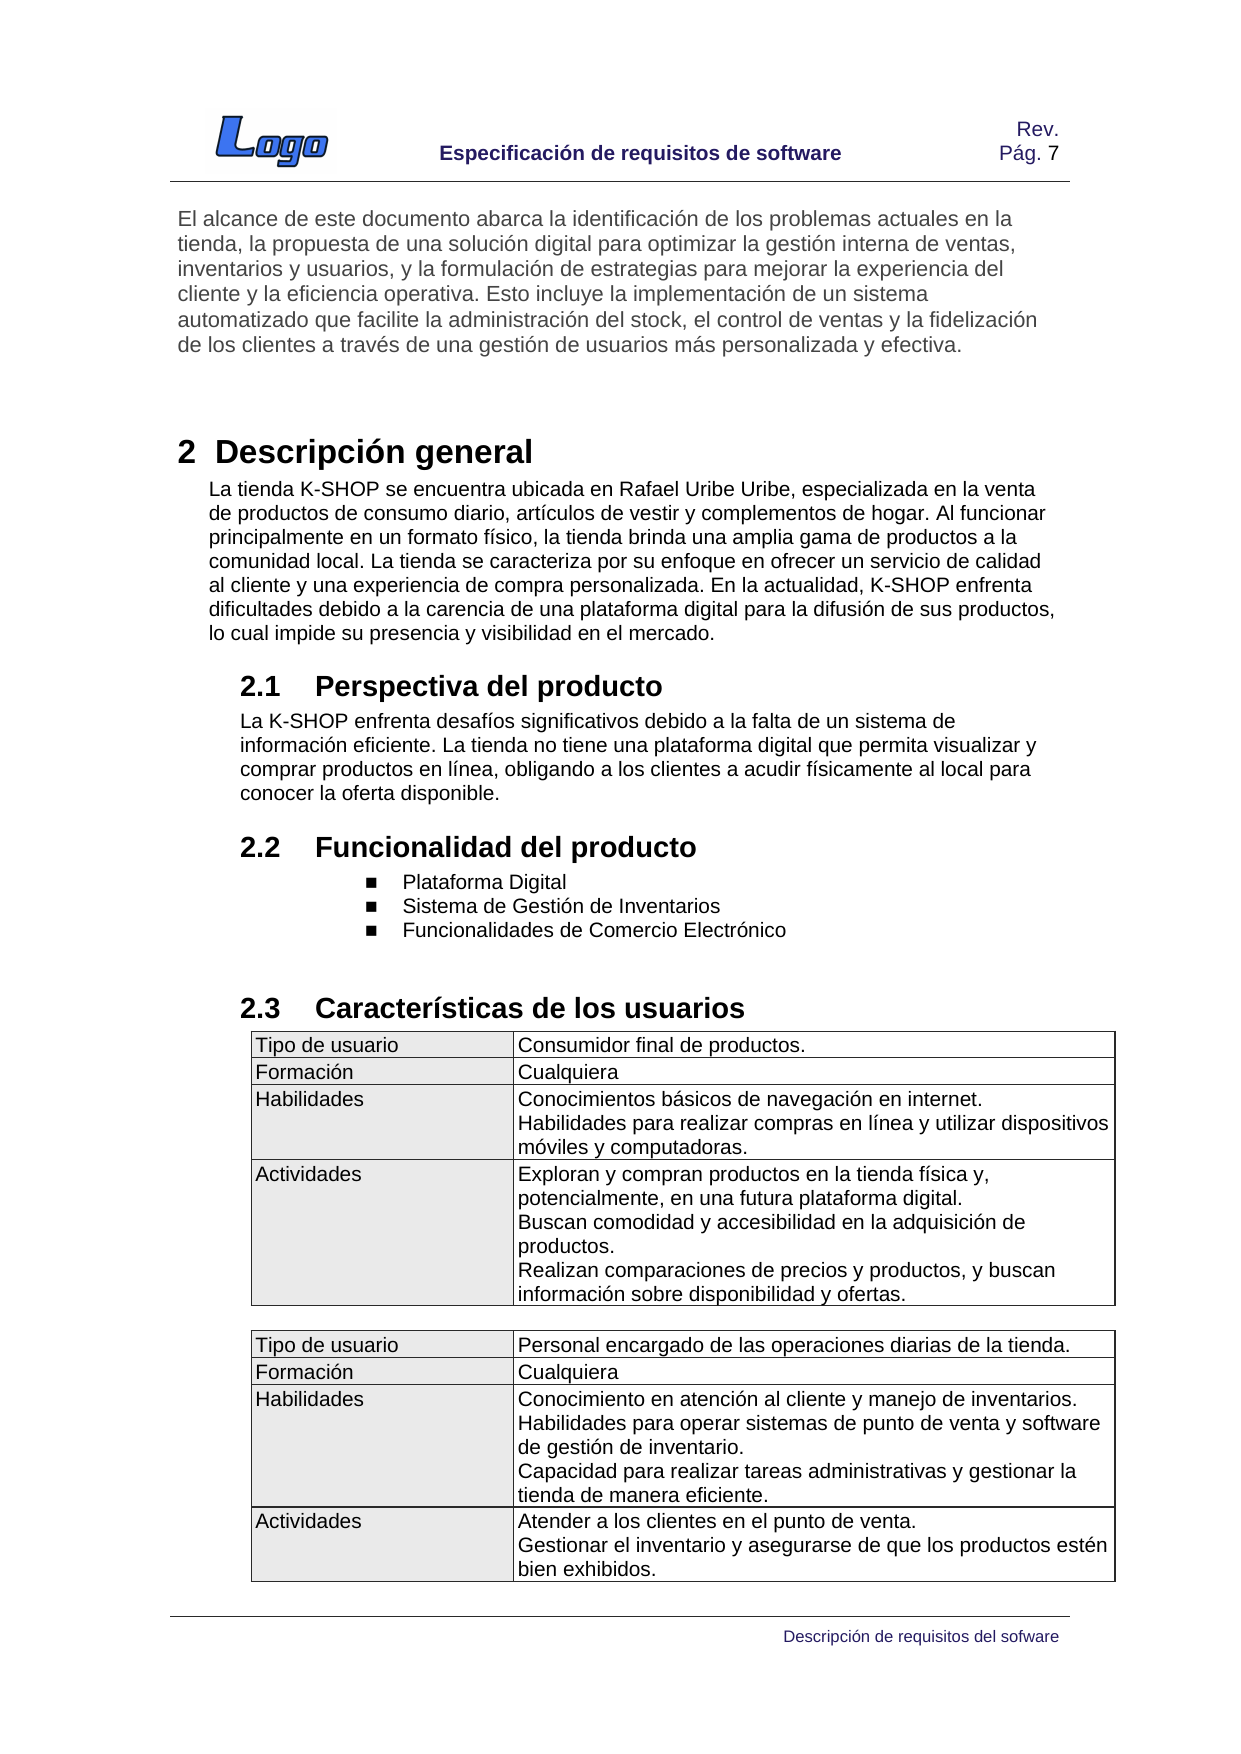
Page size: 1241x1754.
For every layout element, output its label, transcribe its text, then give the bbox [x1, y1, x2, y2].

text La tienda K-SHOP se encuentra ubicada en Rafael Uribe Uribe, especializada en la venta de productos de consumo diario, artículos de vestir y complementos de hogar. Al funcionar principalmente en un formato físico, la tienda brinda una amplia gama de productos a la comunidad local. La tienda se caracteriza por su enfoque en ofrecer un servicio de calidad al cliente y una experiencia de compra personalizada. En la actualidad, K-SHOP enfrenta dificultades debido a la carencia de una plataforma digital para la difusión de sus productos, lo cual impide su presencia y visibilidad en el mercado. [208, 477, 1063, 644]
table_cell Conocimiento en atención al cliente y manejo de inventarios. Habilidades para operar sistemas de punto de venta y software de gestión de inventario. Capacidad para realizar tareas administrativas y gestionar la tienda de manera eficiente. [514, 1385, 1114, 1506]
table_header Tipo de usuario [252, 1331, 513, 1357]
list Descripción general [177, 432, 1063, 471]
picture [205, 108, 338, 174]
list Funcionalidades de Comercio Electrónico [365, 918, 1063, 942]
table_cell Exploran y compran productos en la tienda física y, potencialmente, en una futura plataforma digital. Buscan comodidad y accesibilidad en la adquisición de productos. Realizan comparaciones de precios y productos, y buscan información sobre disponibilidad y ofertas. [514, 1160, 1114, 1305]
list Características de los usuarios [240, 991, 1063, 1024]
table_cell Cualquiera [514, 1058, 1114, 1084]
text La K-SHOP enfrenta desafíos significativos debido a la falta de un sistema de información eficiente. La tienda no tiene una plataforma digital que permita visualizar y comprar productos en línea, obligando a los clientes a acudir físicamente al local para conocer la oferta disponible. [240, 709, 1063, 805]
table_cell Cualquiera [514, 1358, 1114, 1384]
table_header Tipo de usuario [252, 1032, 513, 1057]
list Plataforma Digital [365, 870, 1063, 894]
list Perspectiva del producto [240, 669, 1063, 703]
table_cell Actividades [252, 1508, 513, 1581]
list Sistema de Gestión de Inventarios [365, 894, 1063, 918]
table_cell Actividades [252, 1160, 513, 1305]
table_cell Habilidades [252, 1085, 513, 1159]
table_cell Formación [252, 1058, 513, 1084]
list Funcionalidad del producto [240, 830, 1063, 864]
table_header Personal encargado de las operaciones diarias de la tienda. [514, 1331, 1114, 1357]
table_cell Conocimientos básicos de navegación en internet. Habilidades para realizar compras en línea y utilizar dispositivos móviles y computadoras. [514, 1085, 1114, 1159]
table_cell Formación [252, 1358, 513, 1384]
table_header Consumidor final de productos. [514, 1032, 1114, 1057]
table_cell Habilidades [252, 1385, 513, 1506]
